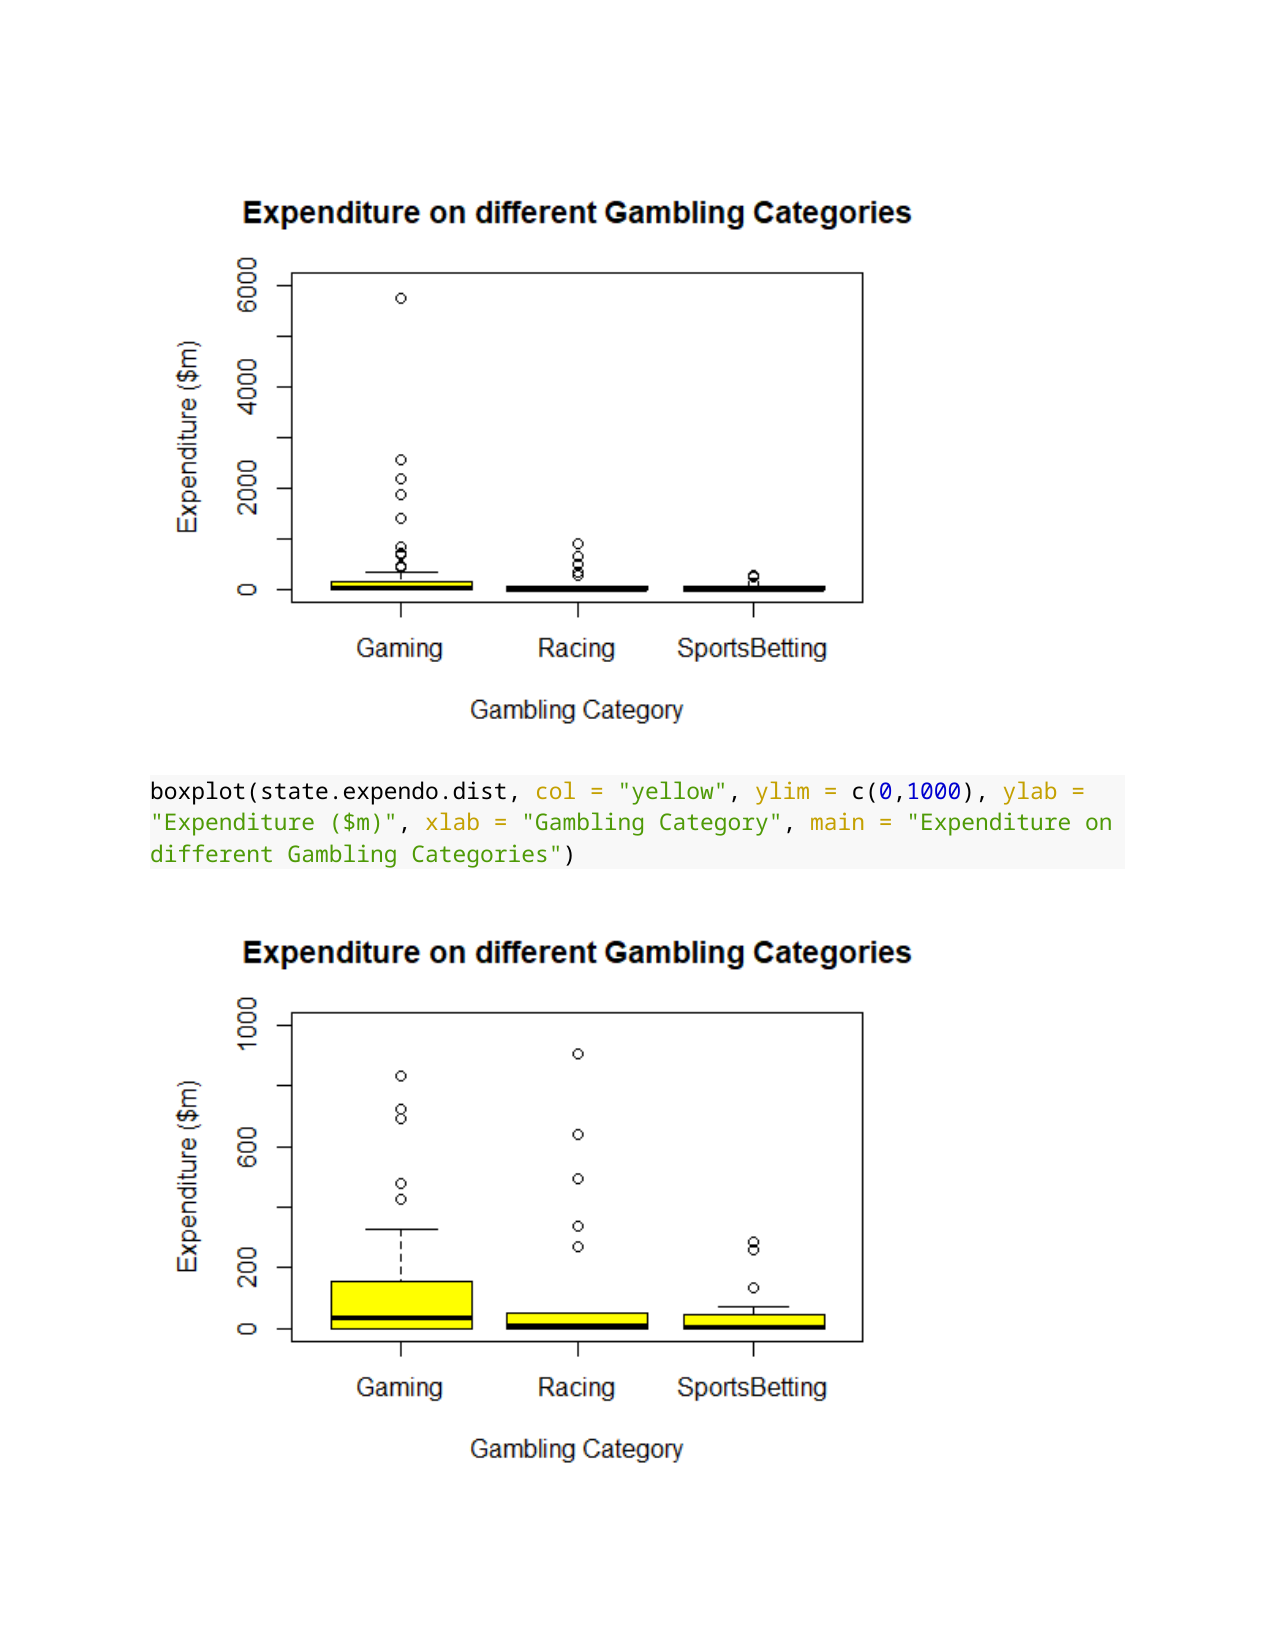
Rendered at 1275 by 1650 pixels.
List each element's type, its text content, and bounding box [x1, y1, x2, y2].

text boxplot(state.expendo.dist, col = "yellow", ylim = c(0,1000), ylab = "Expenditure ($m)", xlab = "Gambling Category", main = "Expenditure on different Gambling Categories") [576, 775, 1125, 869]
picture [168, 150, 927, 757]
picture [168, 889, 927, 1496]
